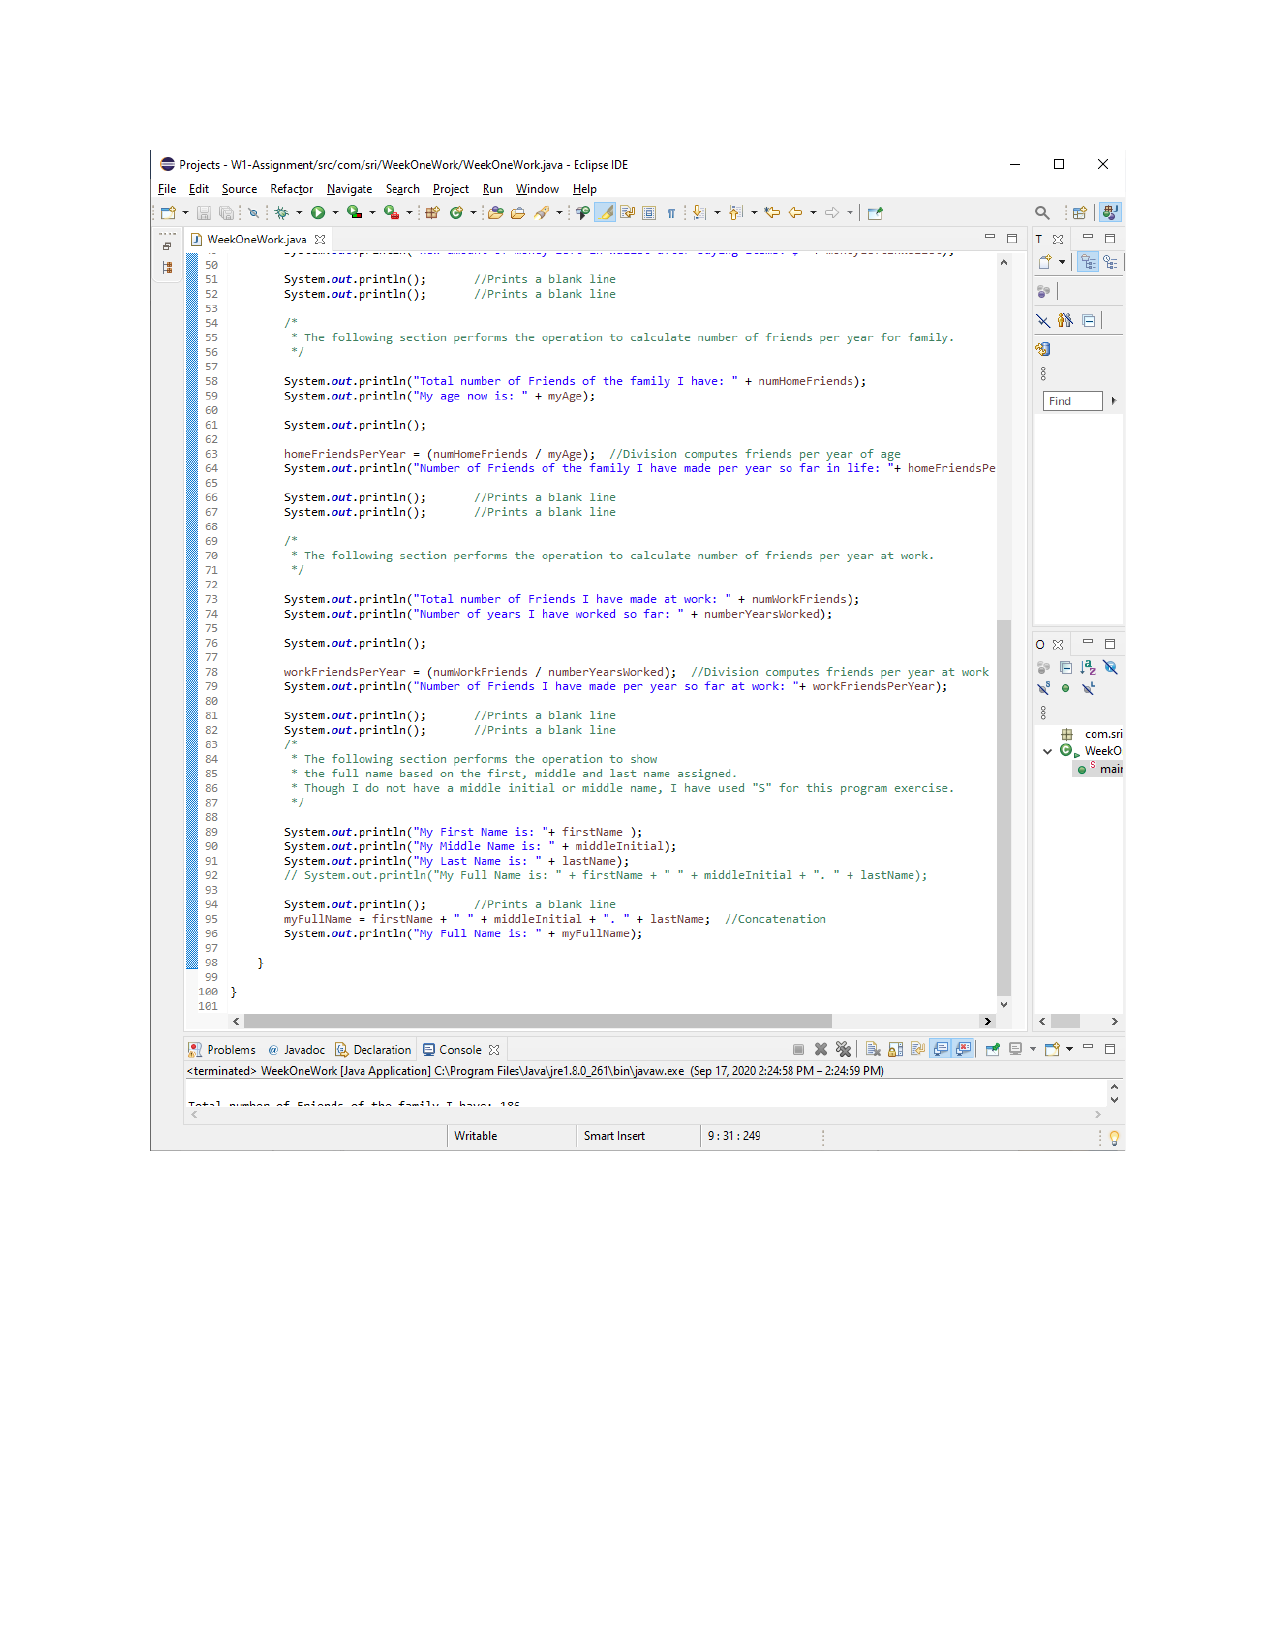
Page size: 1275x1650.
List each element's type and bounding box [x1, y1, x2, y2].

picture [150, 150, 1125, 1151]
